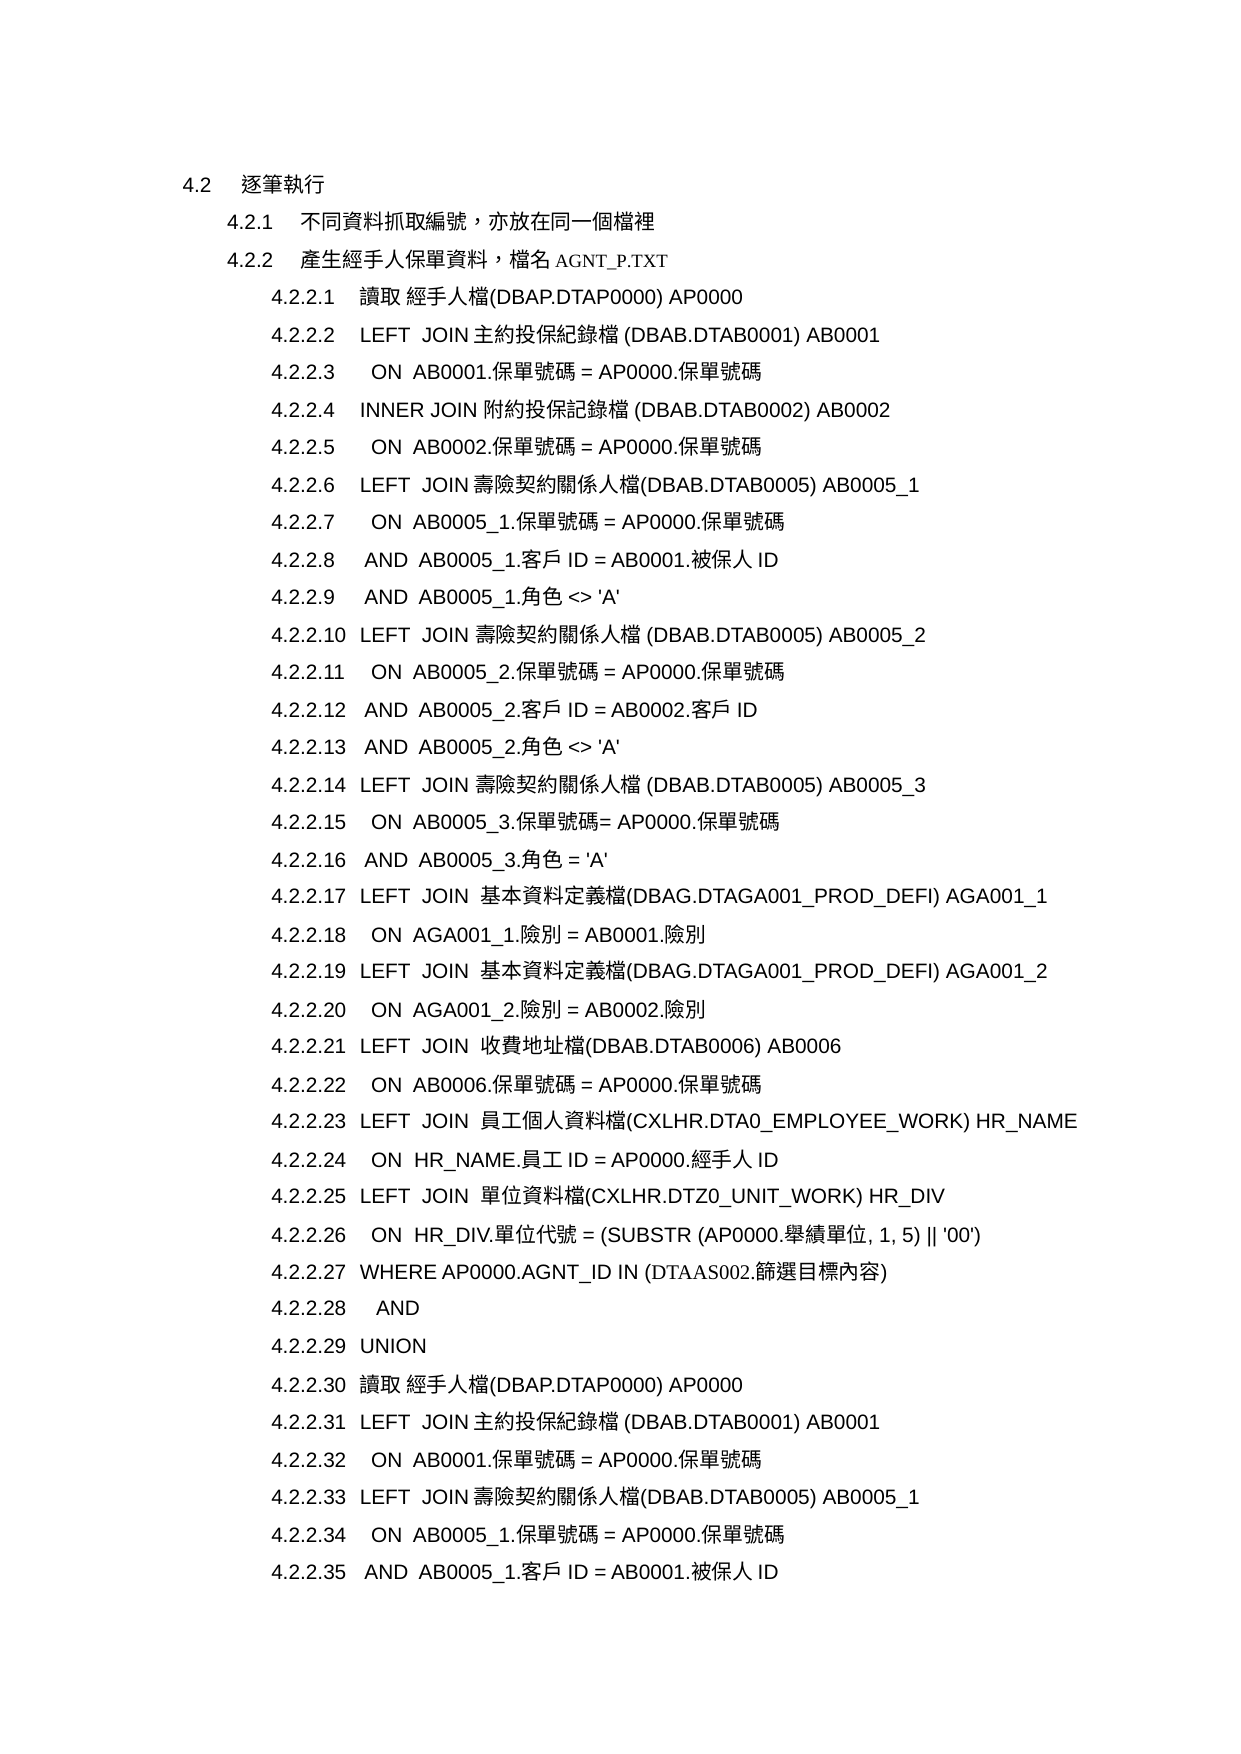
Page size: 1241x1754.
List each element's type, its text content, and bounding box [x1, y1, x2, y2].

list AND [271, 1289, 1144, 1327]
list ON AB0006.保單號碼 = AP0000.保單號碼 [271, 1064, 1144, 1102]
list 不同資料抓取編號，亦放在同一個檔裡 [227, 202, 1144, 239]
list ON AGA001_2.險別 = AB0002.險別 [271, 989, 1144, 1027]
list AND AB0005_2.客戶ID = AB0002.客戶ID [271, 689, 1144, 727]
list LEFT JOIN 收費地址檔(DBAB.DTAB0006) AB0006 [271, 1027, 1144, 1064]
list ON AB0002.保單號碼 = AP0000.保單號碼 [271, 427, 1144, 464]
list ON AB0001.保單號碼 = AP0000.保單號碼 [271, 352, 1144, 389]
list UNION [271, 1327, 1144, 1364]
list LEFT JOIN 壽險契約關係人檔 (DBAB.DTAB0005) AB0005_2 [271, 614, 1144, 652]
list LEFT JOIN 壽險契約關係人檔 (DBAB.DTAB0005) AB0005_3 [271, 764, 1144, 802]
list 讀取 經手人檔(DBAP.DTAP0000) AP0000 [271, 277, 1144, 314]
list AND AB0005_1.客戶ID = AB0001.被保人ID [271, 1552, 1144, 1589]
list ON AGA001_1.險別 = AB0001.險別 [271, 914, 1144, 952]
list ON AB0005_1.保單號碼 = AP0000.保單號碼 [271, 1514, 1144, 1552]
list LEFT JOIN 基本資料定義檔(DBAG.DTAGA001_PROD_DEFI) AGA001_1 [271, 877, 1144, 914]
list WHERE AP0000.AGNT_ID IN (DTAAS002.篩選目標內容) [271, 1252, 1144, 1289]
list LEFT JOIN 員工個人資料檔(CXLHR.DTA0_EMPLOYEE_WORK) HR_NAME [271, 1102, 1144, 1139]
list ON AB0005_1.保單號碼 = AP0000.保單號碼 [271, 502, 1144, 539]
list 逐筆執行 [182, 164, 1144, 202]
list LEFT JOIN主約投保紀錄檔 (DBAB.DTAB0001) AB0001 [271, 1402, 1144, 1439]
list 讀取 經手人檔(DBAP.DTAP0000) AP0000 [271, 1364, 1144, 1402]
list AND AB0005_3.角色 = 'A' [271, 839, 1144, 877]
list 產生經手人保單資料，檔名AGNT_P.TXT [227, 239, 1144, 277]
list LEFT JOIN壽險契約關係人檔(DBAB.DTAB0005) AB0005_1 [271, 1477, 1144, 1514]
list ON HR_NAME.員工ID = AP0000.經手人ID [271, 1139, 1144, 1177]
list LEFT JOIN 單位資料檔(CXLHR.DTZ0_UNIT_WORK) HR_DIV [271, 1177, 1144, 1214]
list LEFT JOIN主約投保紀錄檔 (DBAB.DTAB0001) AB0001 [271, 314, 1144, 352]
list INNER JOIN 附約投保記錄檔 (DBAB.DTAB0002) AB0002 [271, 389, 1144, 427]
list AND AB0005_1.客戶ID = AB0001.被保人ID [271, 539, 1144, 577]
list LEFT JOIN 基本資料定義檔(DBAG.DTAGA001_PROD_DEFI) AGA001_2 [271, 952, 1144, 989]
list LEFT JOIN壽險契約關係人檔(DBAB.DTAB0005) AB0005_1 [271, 464, 1144, 502]
list AND AB0005_1.角色 <> 'A' [271, 577, 1144, 614]
list ON AB0001.保單號碼 = AP0000.保單號碼 [271, 1439, 1144, 1477]
list ON HR_DIV.單位代號 = (SUBSTR (AP0000.舉績單位, 1, 5) || '00') [271, 1214, 1144, 1252]
list ON AB0005_2.保單號碼 = AP0000.保單號碼 [271, 652, 1144, 689]
list ON AB0005_3.保單號碼= AP0000.保單號碼 [271, 802, 1144, 839]
list AND AB0005_2.角色 <> 'A' [271, 727, 1144, 764]
